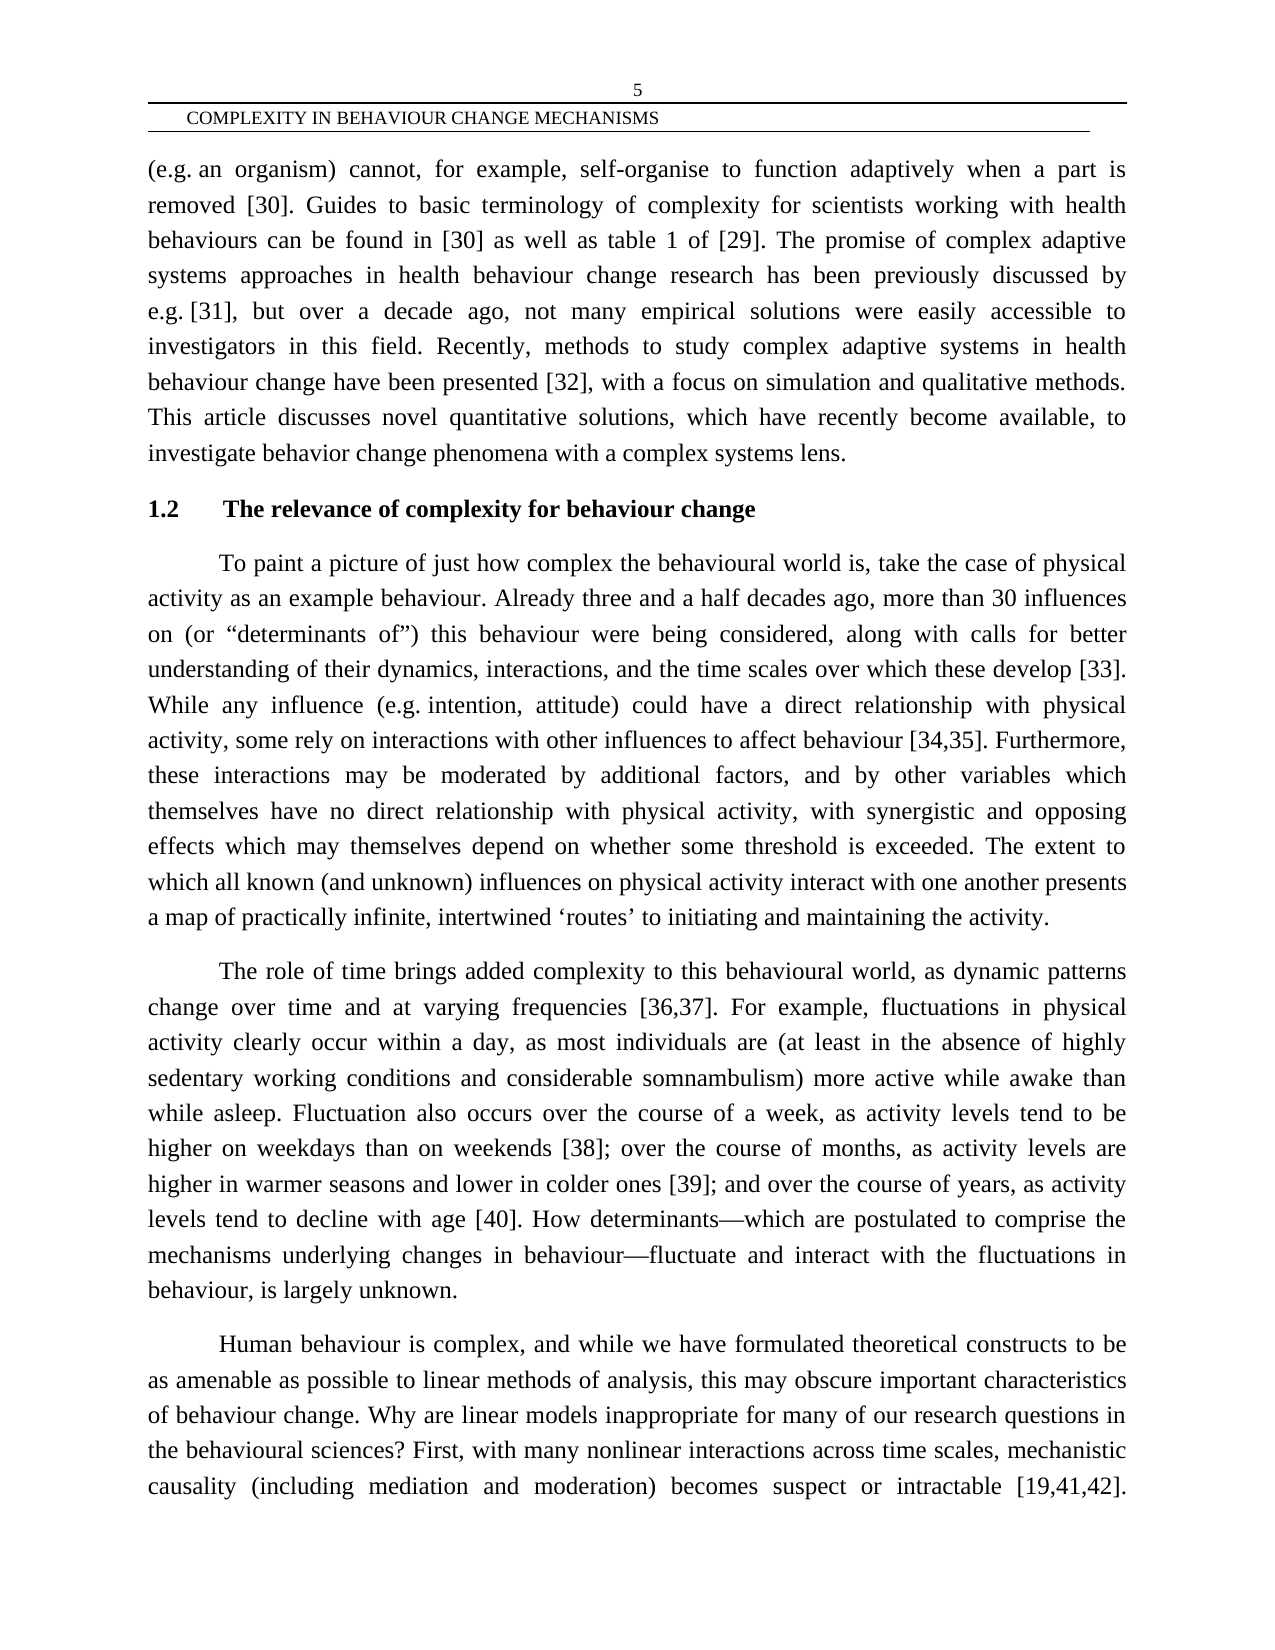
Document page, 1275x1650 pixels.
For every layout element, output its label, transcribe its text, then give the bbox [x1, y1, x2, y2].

text To paint a picture of just how complex the behavioural world is, take the case of physical activity as an example behaviour. Already three and a half decades ago, more than 30 influences on (or “determinants of”) this behaviour were being considered, along with calls for better understanding of their dynamics, interactions, and the time scales over which these develop [33]. While any influence (e.g. intention, attitude) could have a direct relationship with physical activity, some rely on interactions with other influences to affect behaviour [34,35]. Furthermore, these interactions may be moderated by additional factors, and by other variables which themselves have no direct relationship with physical activity, with synergistic and opposing effects which may themselves depend on whether some threshold is exceeded. The extent to which all known (and unknown) influences on physical activity interact with one another presents a map of practically infinite, intertwined ‘routes’ to initiating and maintaining the activity. [148, 541, 1127, 931]
text The role of time brings added complexity to this behavioural world, as dynamic patterns change over time and at varying frequencies [36,37]. For example, fluctuations in physical activity clearly occur within a day, as most individuals are (at least in the absence of highly sedentary working conditions and considerable somnambulism) more active while awake than while asleep. Fluctuation also occurs over the course of a week, as activity levels tend to be higher on weekdays than on weekends [38]; over the course of months, as activity levels are higher in warmer seasons and lower in colder ones [39]; and over the course of years, as activity levels tend to decline with age [40]. How determinants—which are postulated to comprise the mechanisms underlying changes in behaviour—fluctuate and interact with the fluctuations in behaviour, is largely unknown. [148, 950, 1127, 1304]
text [148, 148, 1127, 466]
subtitle 1.2 The relevance of complexity for behaviour change [148, 487, 1127, 523]
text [148, 1323, 1127, 1500]
